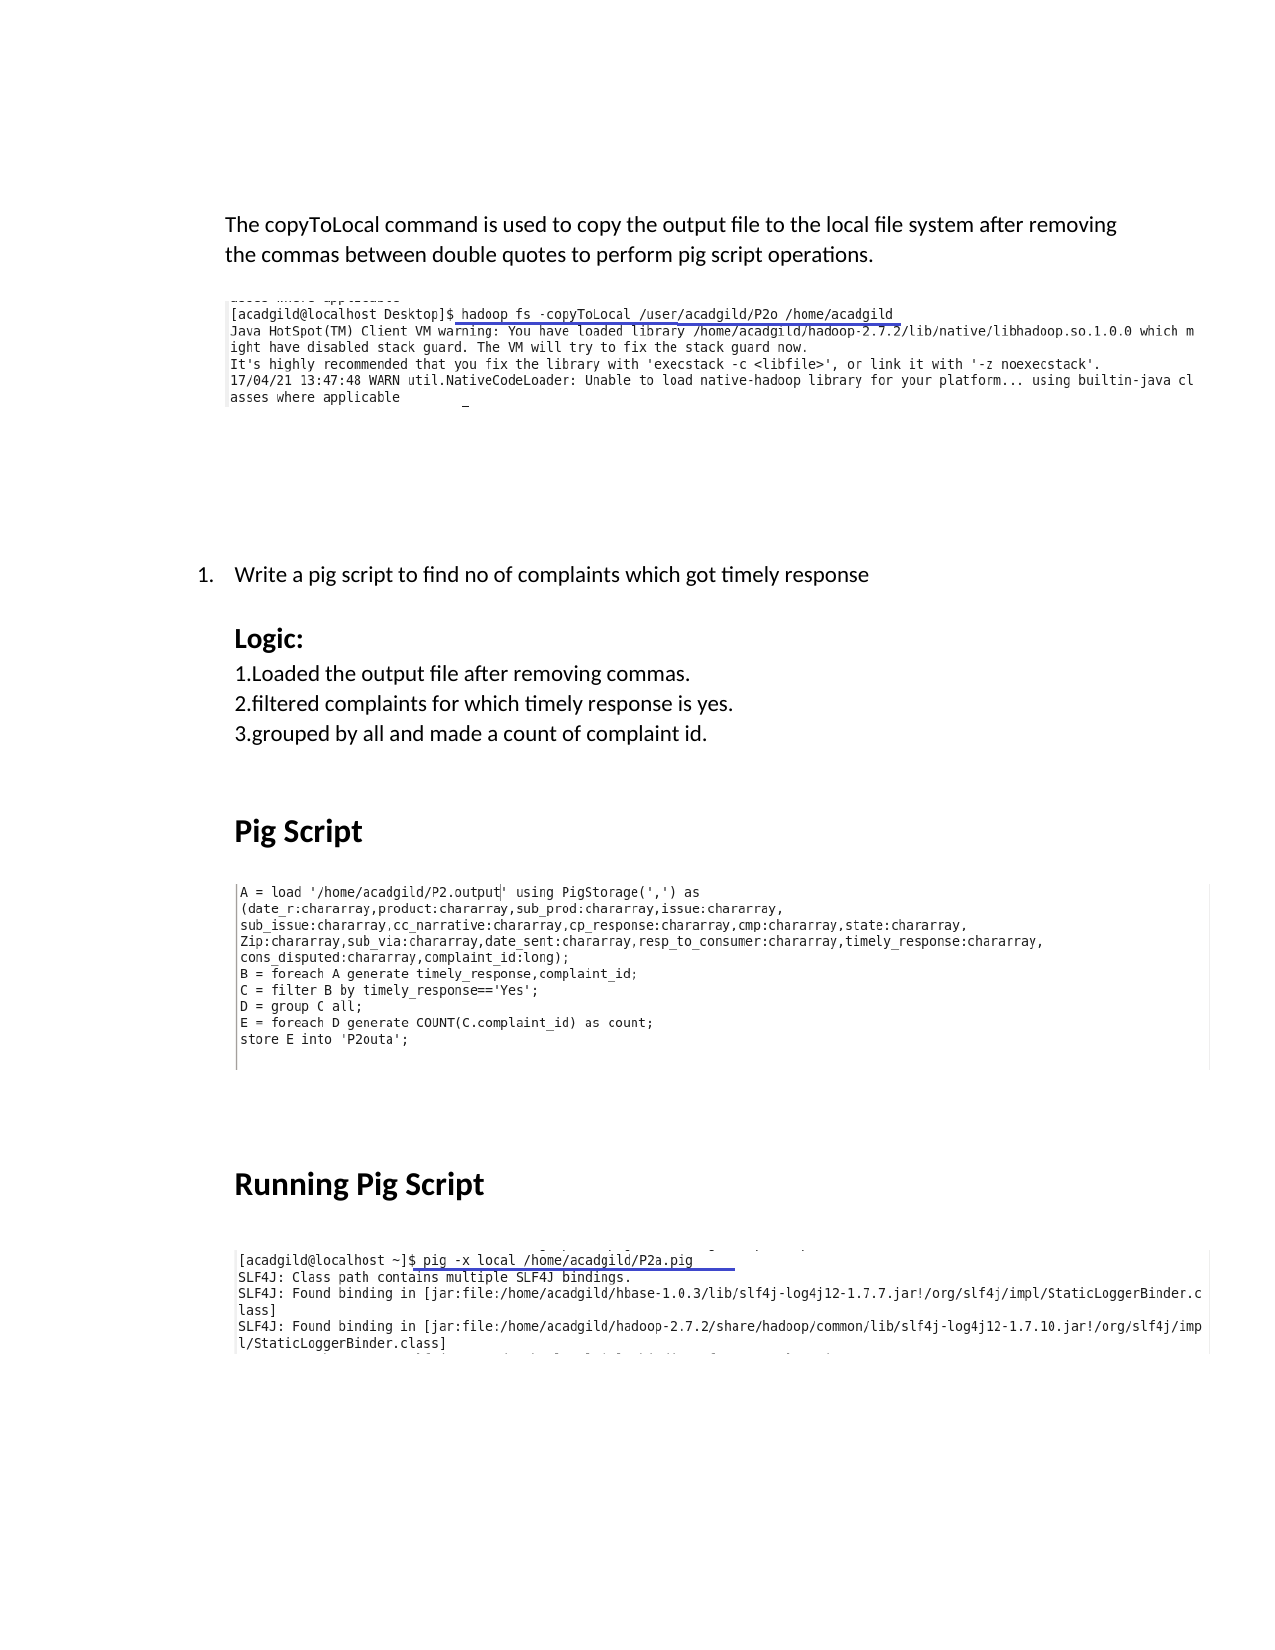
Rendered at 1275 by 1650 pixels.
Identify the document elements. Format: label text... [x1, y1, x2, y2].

list 2.filtered complaints for which timely response is yes. [234, 689, 1125, 717]
list 1.Loaded the output file after removing commas. [234, 659, 1125, 687]
picture [225, 301, 1200, 407]
picture [234, 884, 1210, 1070]
list Logic: [234, 621, 1125, 656]
list The copyToLocal command is used to copy the output file to the local file system after removing the commas between double quotes to perform pig script operations. [225, 210, 1125, 269]
list Pig Script [234, 810, 1125, 851]
list Write a pig script to find no of complaints which got timely response [197, 560, 1125, 588]
picture [234, 1250, 1210, 1354]
list 3.grouped by all and made a count of complaint id. [234, 719, 1125, 747]
list Running Pig Script [234, 1162, 1125, 1203]
